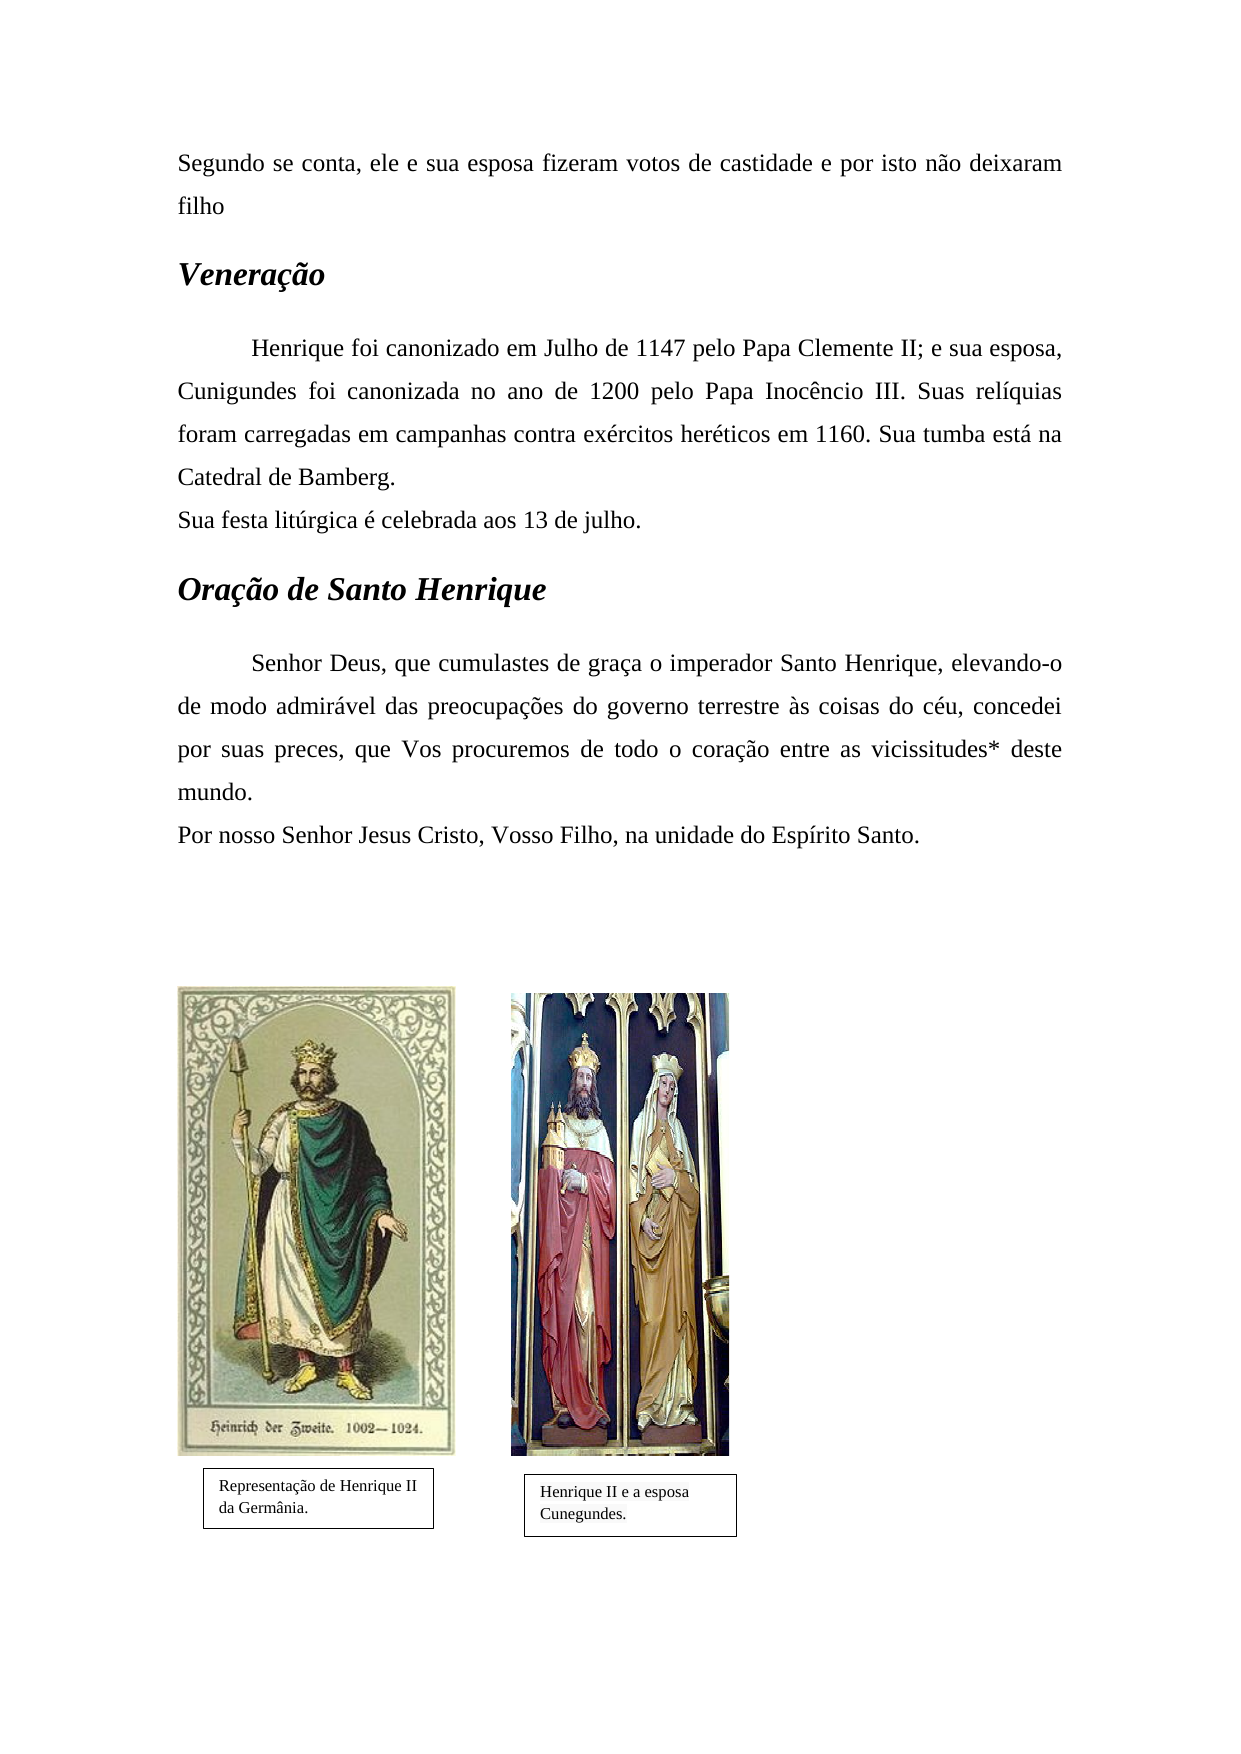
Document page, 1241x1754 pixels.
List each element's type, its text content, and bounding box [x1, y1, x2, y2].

text Oração de Santo Henrique [177, 569, 1063, 608]
text Por nosso Senhor Jesus Cristo, Vosso Filho, na unidade do Espírito Santo. [177, 820, 1063, 849]
picture [511, 993, 730, 1456]
picture [177, 986, 456, 1456]
text Henrique foi canonizado em Julho de 1147 pelo Papa Clemente II; e sua esposa, Cunigundes foi canonizada no ano de 1200 pelo Papa Inocêncio III. Suas relíquias foram carregadas em campanhas contra exércitos heréticos em 1160. Sua tumba está na Catedral de Bamberg. [177, 333, 1063, 491]
text Sua festa litúrgica é celebrada aos 13 de julho. [177, 506, 1063, 534]
text Senhor Deus, que cumulastes de graça o imperador Santo Henrique, elevando-o de modo admirável das preocupações do governo terrestre às coisas do céu, concedei por suas preces, que Vos procuremos de todo o coração entre as vicissitudes* deste mundo. [177, 648, 1063, 806]
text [177, 148, 1063, 219]
text Veneração [177, 255, 1063, 293]
